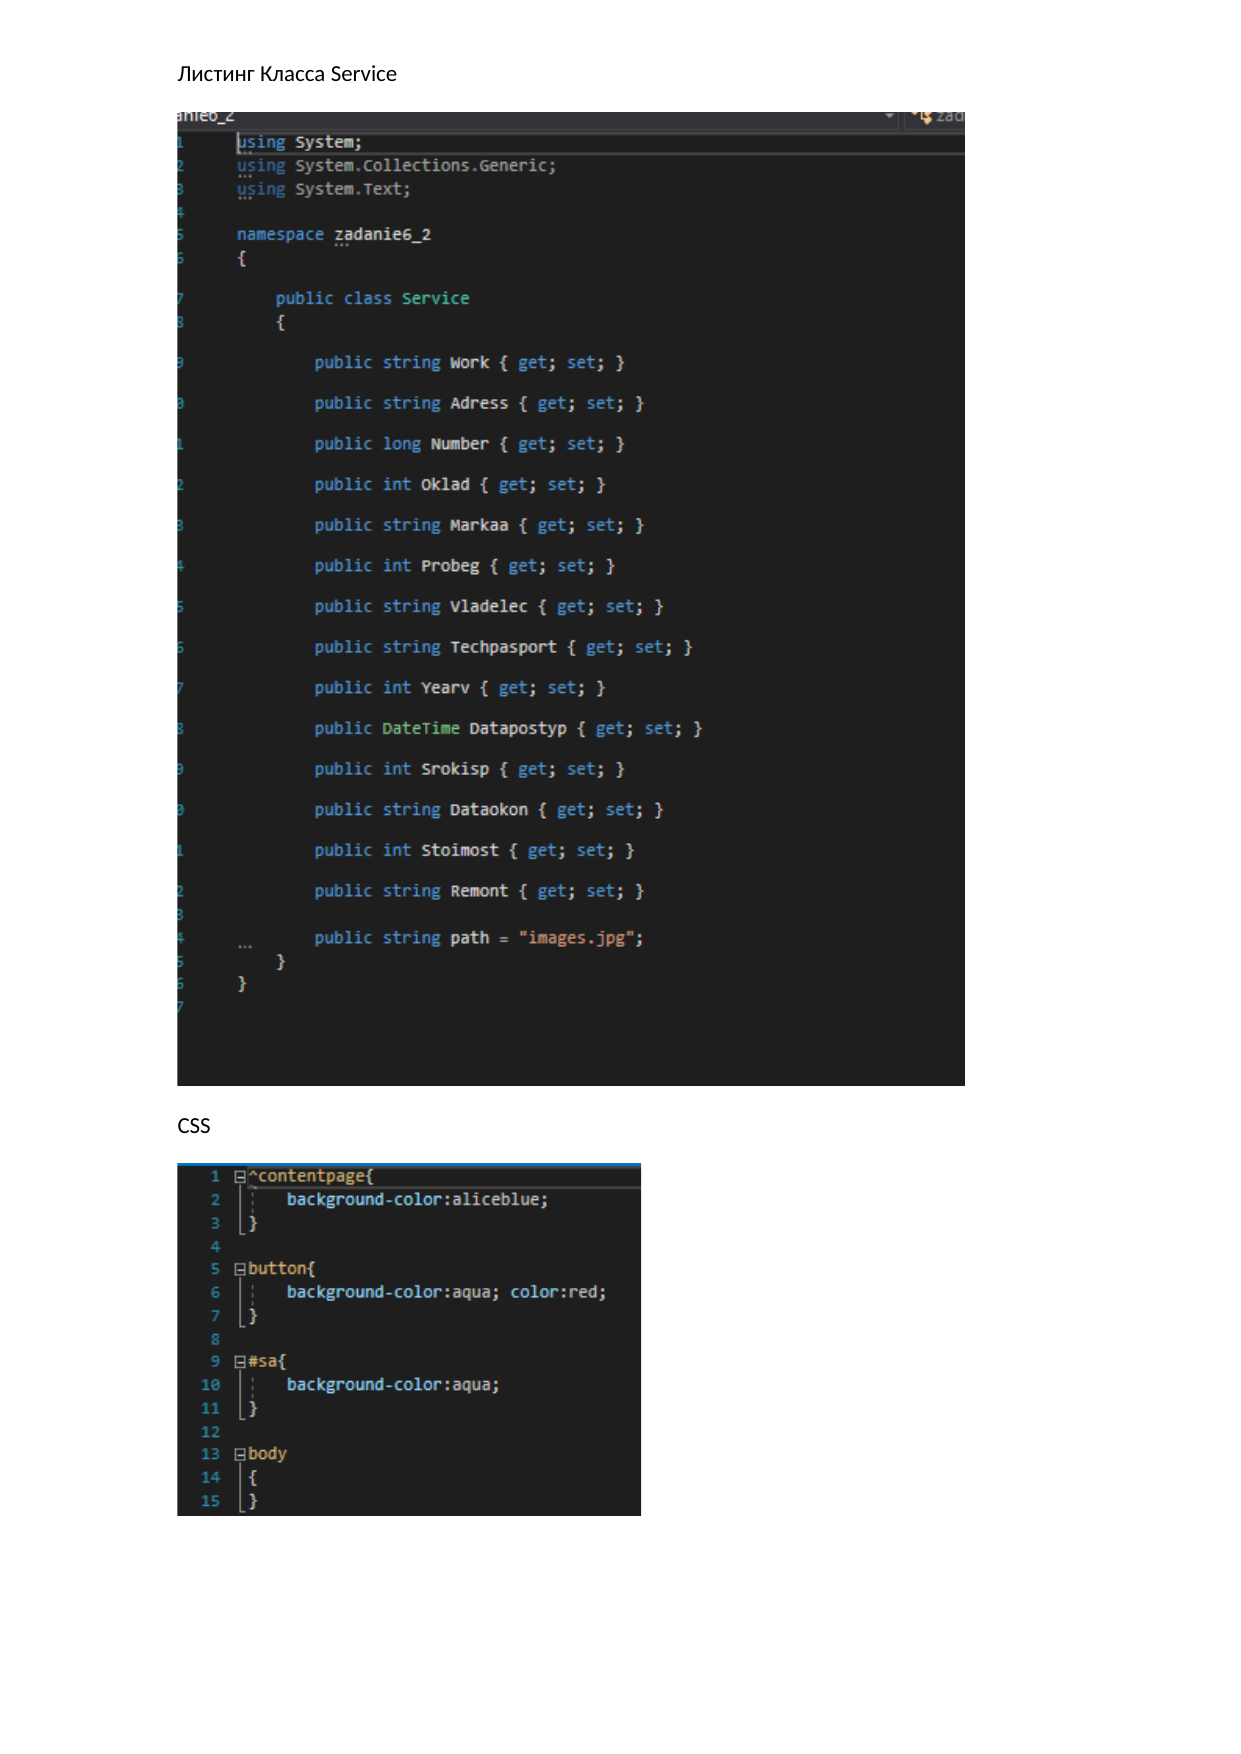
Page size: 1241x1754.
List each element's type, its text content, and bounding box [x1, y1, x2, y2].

text Листинг Класса Service [177, 59, 1152, 87]
text CSS [177, 1111, 1152, 1139]
picture [177, 112, 965, 1086]
picture [177, 1163, 642, 1516]
